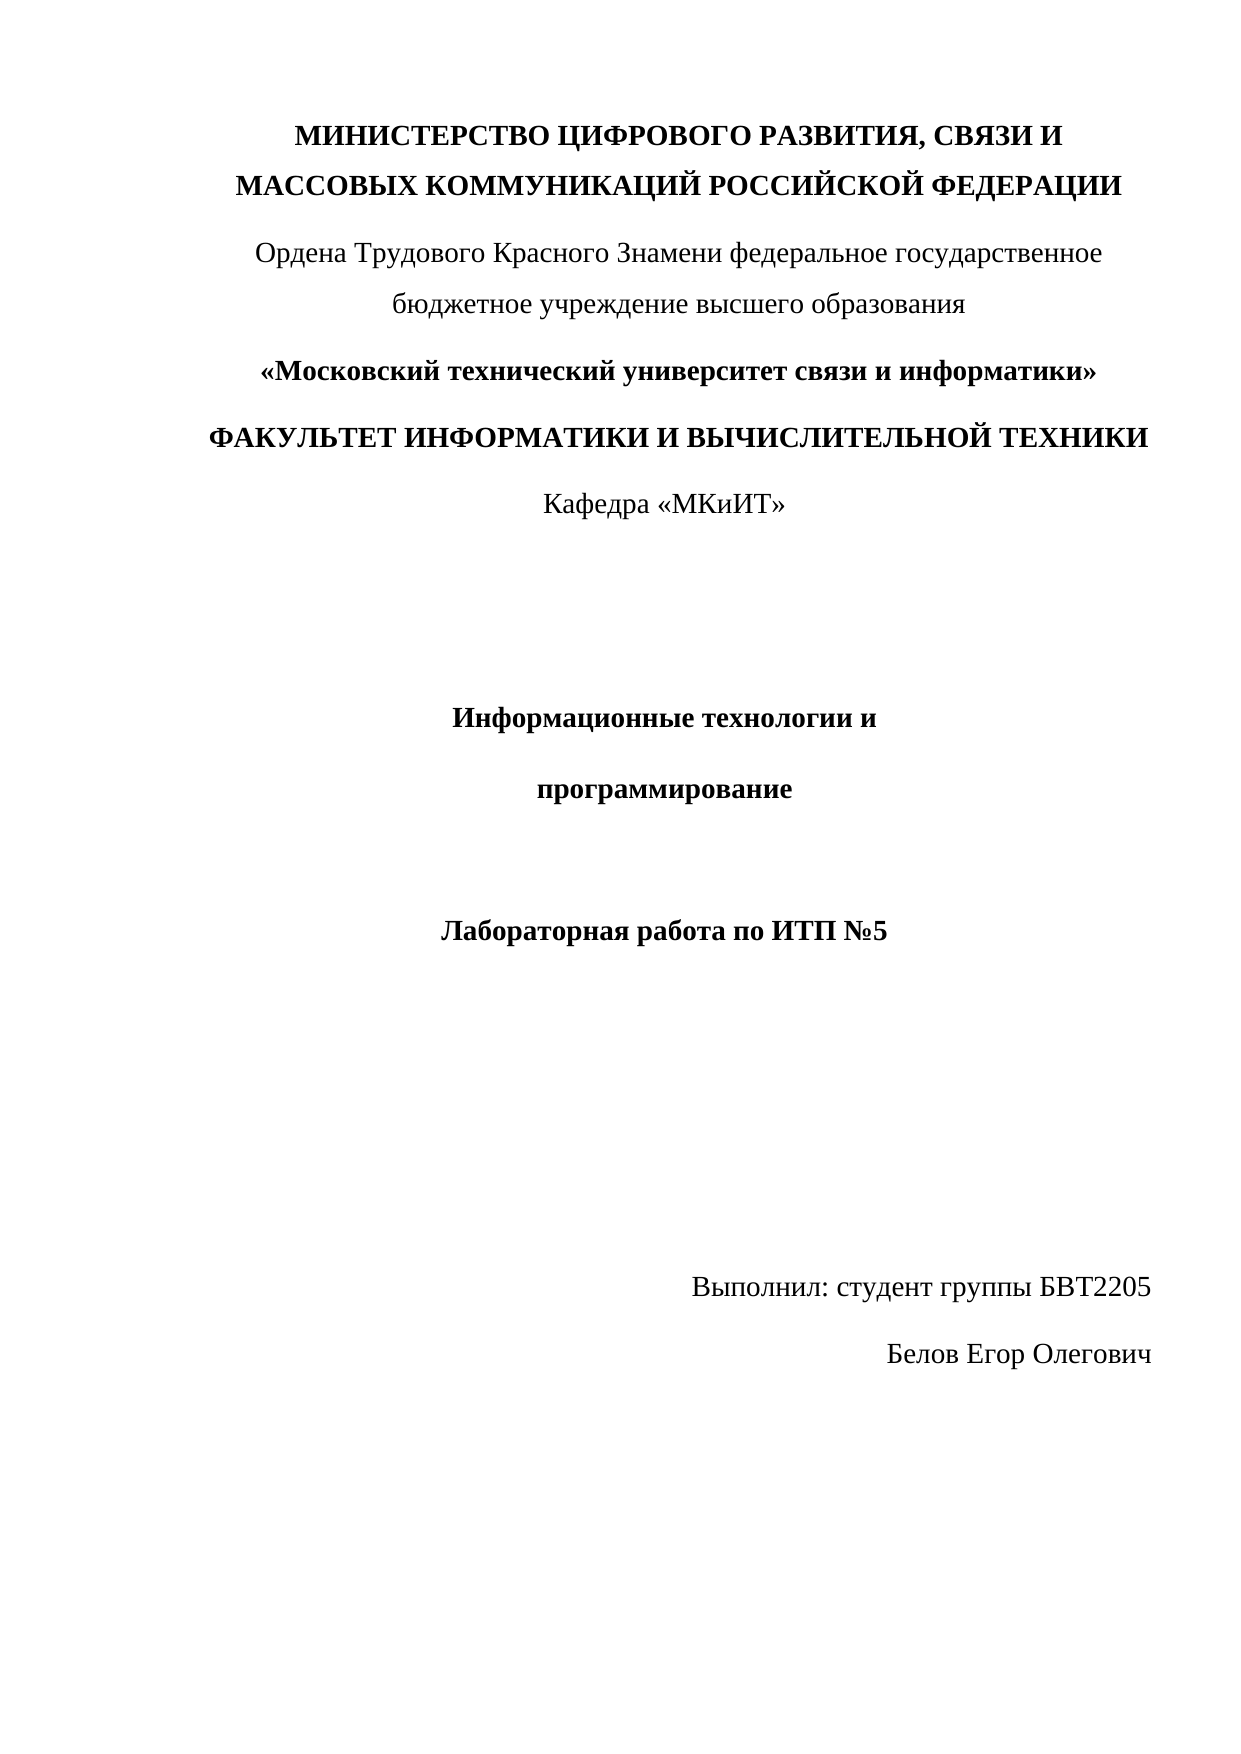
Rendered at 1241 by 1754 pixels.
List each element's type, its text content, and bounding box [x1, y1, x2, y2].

text Информационные технологии и [177, 700, 1152, 734]
text программирование [177, 771, 1152, 805]
text Белов Егор Олегович [206, 1336, 1152, 1370]
text ФАКУЛЬТЕТ ИНФОРМАТИКИ И ВЫЧИСЛИТЕЛЬНОЙ ТЕХНИКИ [206, 420, 1152, 453]
text «Московский технический университет связи и информатики» [206, 353, 1152, 386]
text Выполнил: студент группы БВТ2205 [206, 1269, 1152, 1303]
text Кафедра «МКиИТ» [177, 487, 1152, 520]
text МИНИСТЕРСТВО ЦИФРОВОГО РАЗВИТИЯ, СВЯЗИ И МАССОВЫХ КОММУНИКАЦИЙ РОССИЙСКОЙ ФЕДЕРАЦИИ [206, 118, 1152, 202]
text Ордена Трудового Красного Знамени федеральное государственное бюджетное учреждение высшего образования [206, 235, 1152, 319]
text Лабораторная работа по ИТП №5 [177, 913, 1152, 947]
